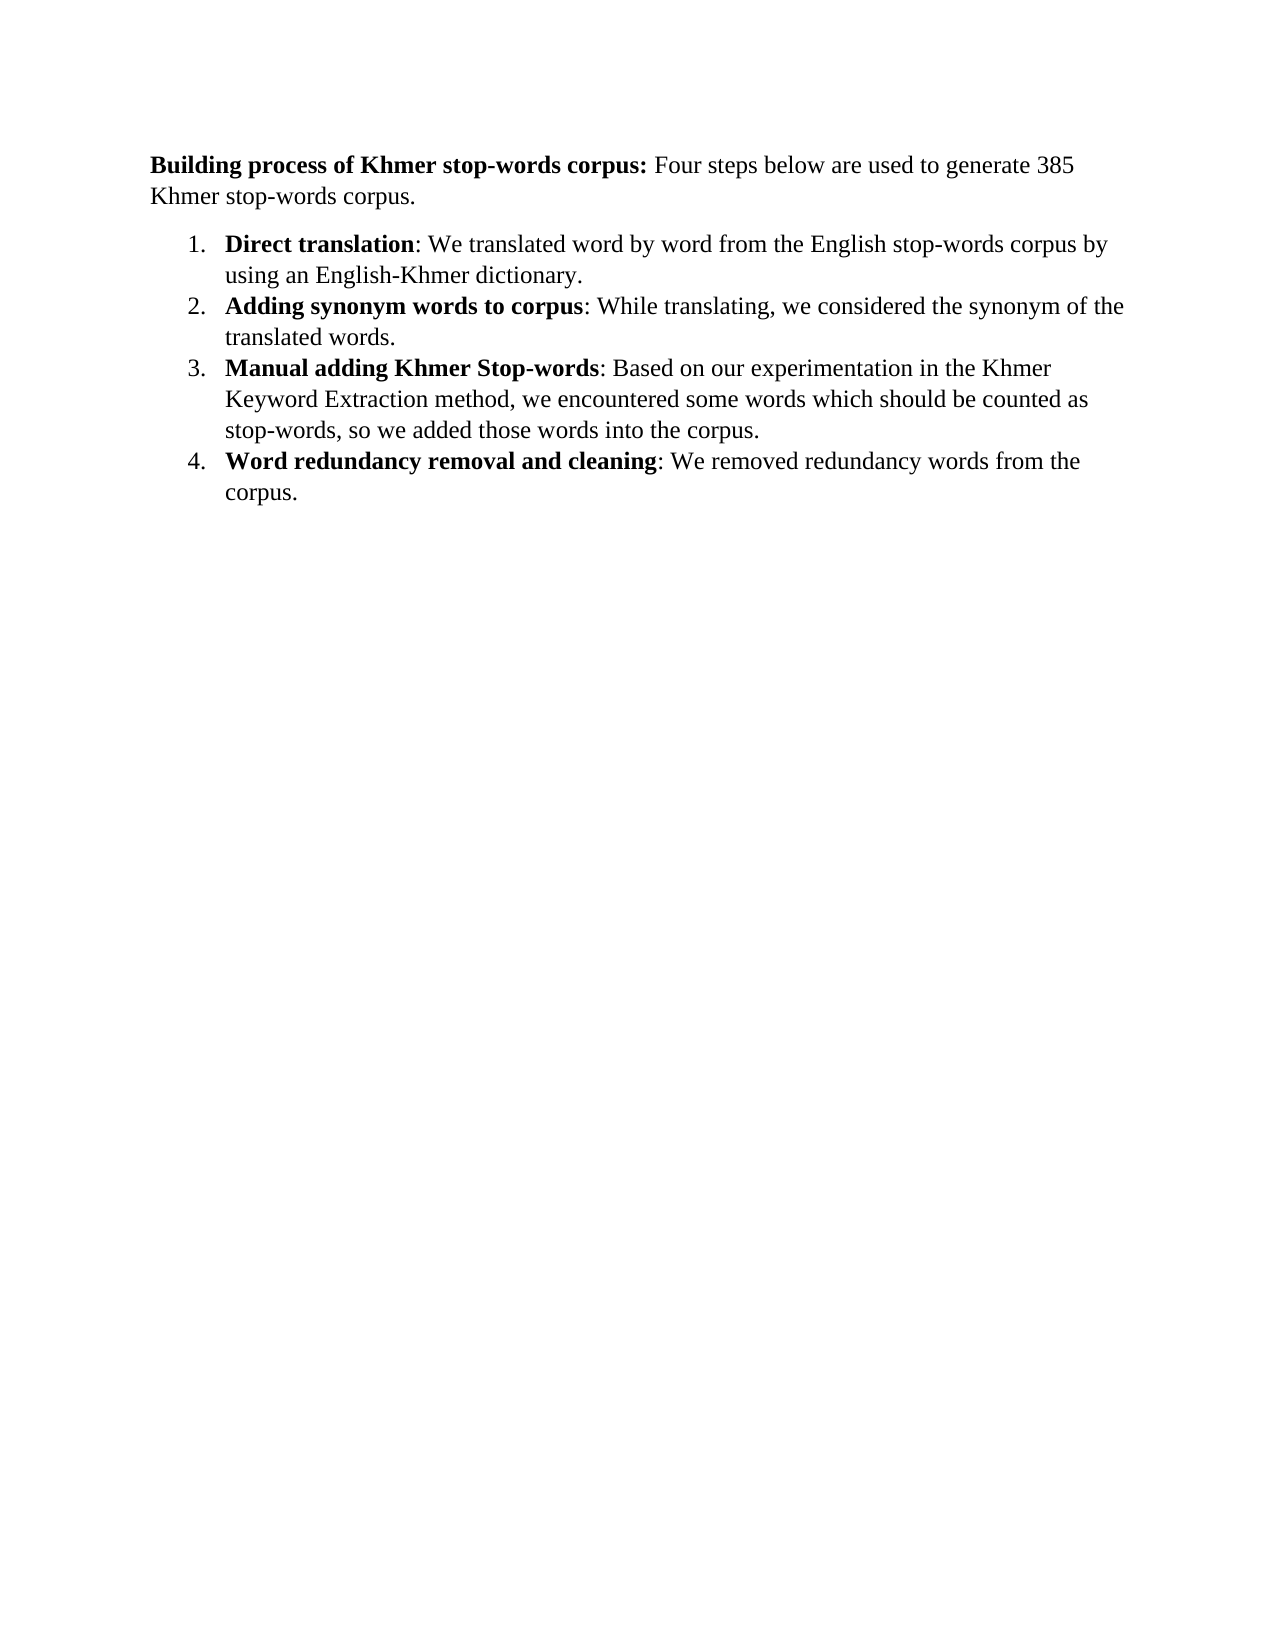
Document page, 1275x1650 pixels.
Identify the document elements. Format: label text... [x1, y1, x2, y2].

text Building process of Khmer stop-words corpus: Four steps below are used to generate 385 Khmer stop-words corpus. [150, 150, 1125, 210]
list Direct translation: We translated word by word from the English stop-words corpus by using an English-Khmer dictionary. [187, 229, 1125, 288]
list Word redundancy removal and cleaning: We removed redundancy words from the corpus. [187, 446, 1125, 506]
list Manual adding Khmer Stop-words: Based on our experimentation in the Khmer Keyword Extraction method, we encountered some words which should be counted as stop-words, so we added those words into the corpus. [187, 353, 1125, 444]
list Adding synonym words to corpus: While translating, we considered the synonym of the translated words. [187, 291, 1125, 351]
